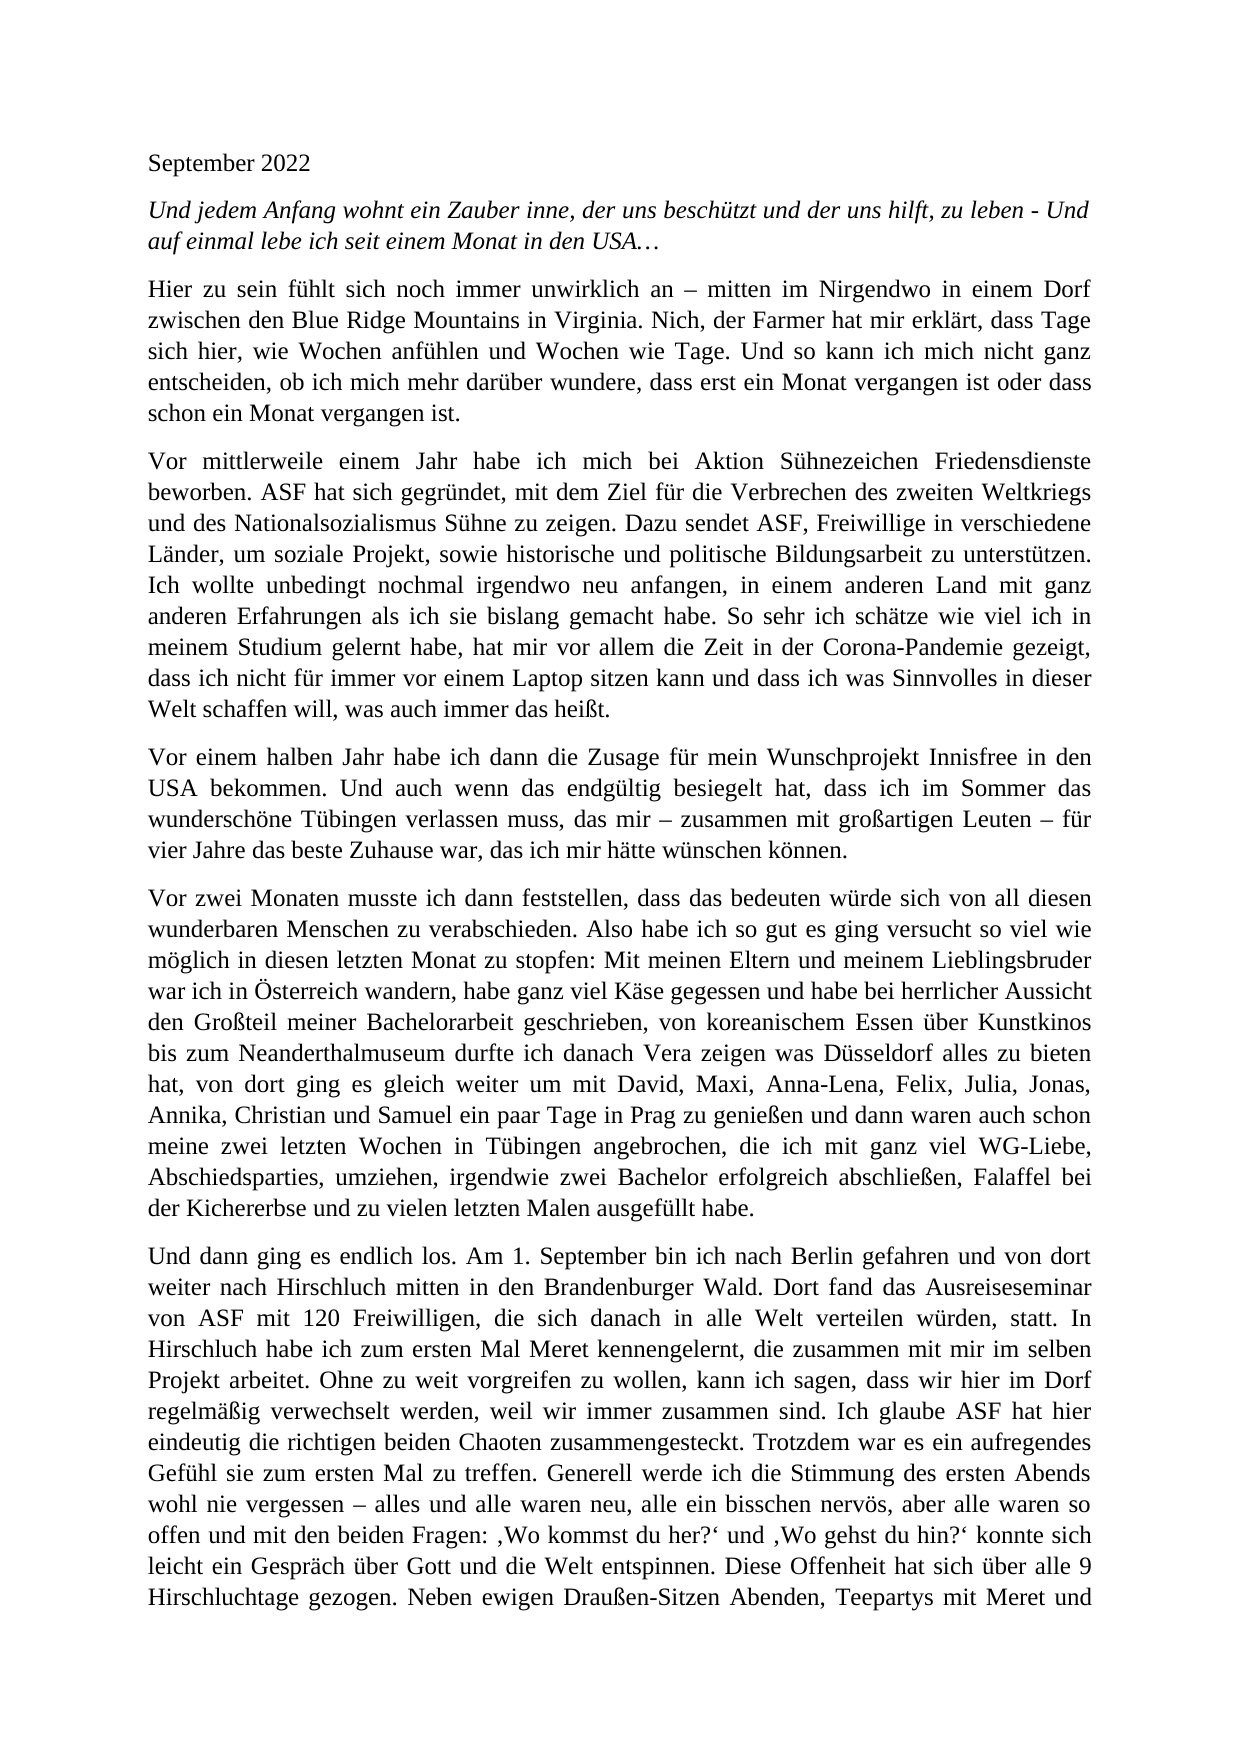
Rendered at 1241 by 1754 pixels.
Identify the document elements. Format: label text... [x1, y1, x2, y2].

text Hier zu sein fühlt sich noch immer unwirklich an – mitten im Nirgendwo in einem Dorf zwischen den Blue Ridge Mountains in Virginia. Nich, der Farmer hat mir erklärt, dass Tage sich hier, wie Wochen anfühlen und Wochen wie Tage. Und so kann ich mich nicht ganz entscheiden, ob ich mich mehr darüber wundere, dass erst ein Monat vergangen ist oder dass schon ein Monat vergangen ist. [148, 274, 1093, 427]
text September 2022 [148, 148, 1093, 176]
text Vor mittlerweile einem Jahr habe ich mich bei Aktion Sühnezeichen Friedensdienste beworben. ASF hat sich gegründet, mit dem Ziel für die Verbrechen des zweiten Weltkriegs und des Nationalsozialismus Sühne zu zeigen. Dazu sendet ASF, Freiwillige in verschiedene Länder, um soziale Projekt, sowie historische und politische Bildungsarbeit zu unterstützen. Ich wollte unbedingt nochmal irgendwo neu anfangen, in einem anderen Land mit ganz anderen Erfahrungen als ich sie bislang gemacht habe. So sehr ich schätze wie viel ich in meinem Studium gelernt habe, hat mir vor allem die Zeit in der Corona-Pandemie gezeigt, dass ich nicht für immer vor einem Laptop sitzen kann und dass ich was Sinnvolles in dieser Welt schaffen will, was auch immer das heißt. [148, 446, 1093, 723]
text Vor einem halben Jahr habe ich dann die Zusage für mein Wunschprojekt Innisfree in den USA bekommen. Und auch wenn das endgültig besiegelt hat, dass ich im Sommer das wunderschöne Tübingen verlassen muss, das mir – zusammen mit großartigen Leuten – für vier Jahre das beste Zuhause war, das ich mir hätte wünschen können. [148, 742, 1093, 864]
text Und jedem Anfang wohnt ein Zauber inne, der uns beschützt und der uns hilft, zu leben - Und auf einmal lebe ich seit einem Monat in den USA… [148, 195, 1093, 255]
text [148, 1241, 1093, 1611]
text Vor zwei Monaten musste ich dann feststellen, dass das bedeuten würde sich von all diesen wunderbaren Menschen zu verabschieden. Also habe ich so gut es ging versucht so viel wie möglich in diesen letzten Monat zu stopfen: Mit meinen Eltern und meinem Lieblingsbruder war ich in Österreich wandern, habe ganz viel Käse gegessen und habe bei herrlicher Aussicht den Großteil meiner Bachelorarbeit geschrieben, von koreanischem Essen über Kunstkinos bis zum Neanderthalmuseum durfte ich danach Vera zeigen was Düsseldorf alles zu bieten hat, von dort ging es gleich weiter um mit David, Maxi, Anna-Lena, Felix, Julia, Jonas, Annika, Christian und Samuel ein paar Tage in Prag zu genießen und dann waren auch schon meine zwei letzten Wochen in Tübingen angebrochen, die ich mit ganz viel WG-Liebe, Abschiedsparties, umziehen, irgendwie zwei Bachelor erfolgreich abschließen, Falaffel bei der Kichererbse und zu vielen letzten Malen ausgefüllt habe. [148, 883, 1093, 1222]
